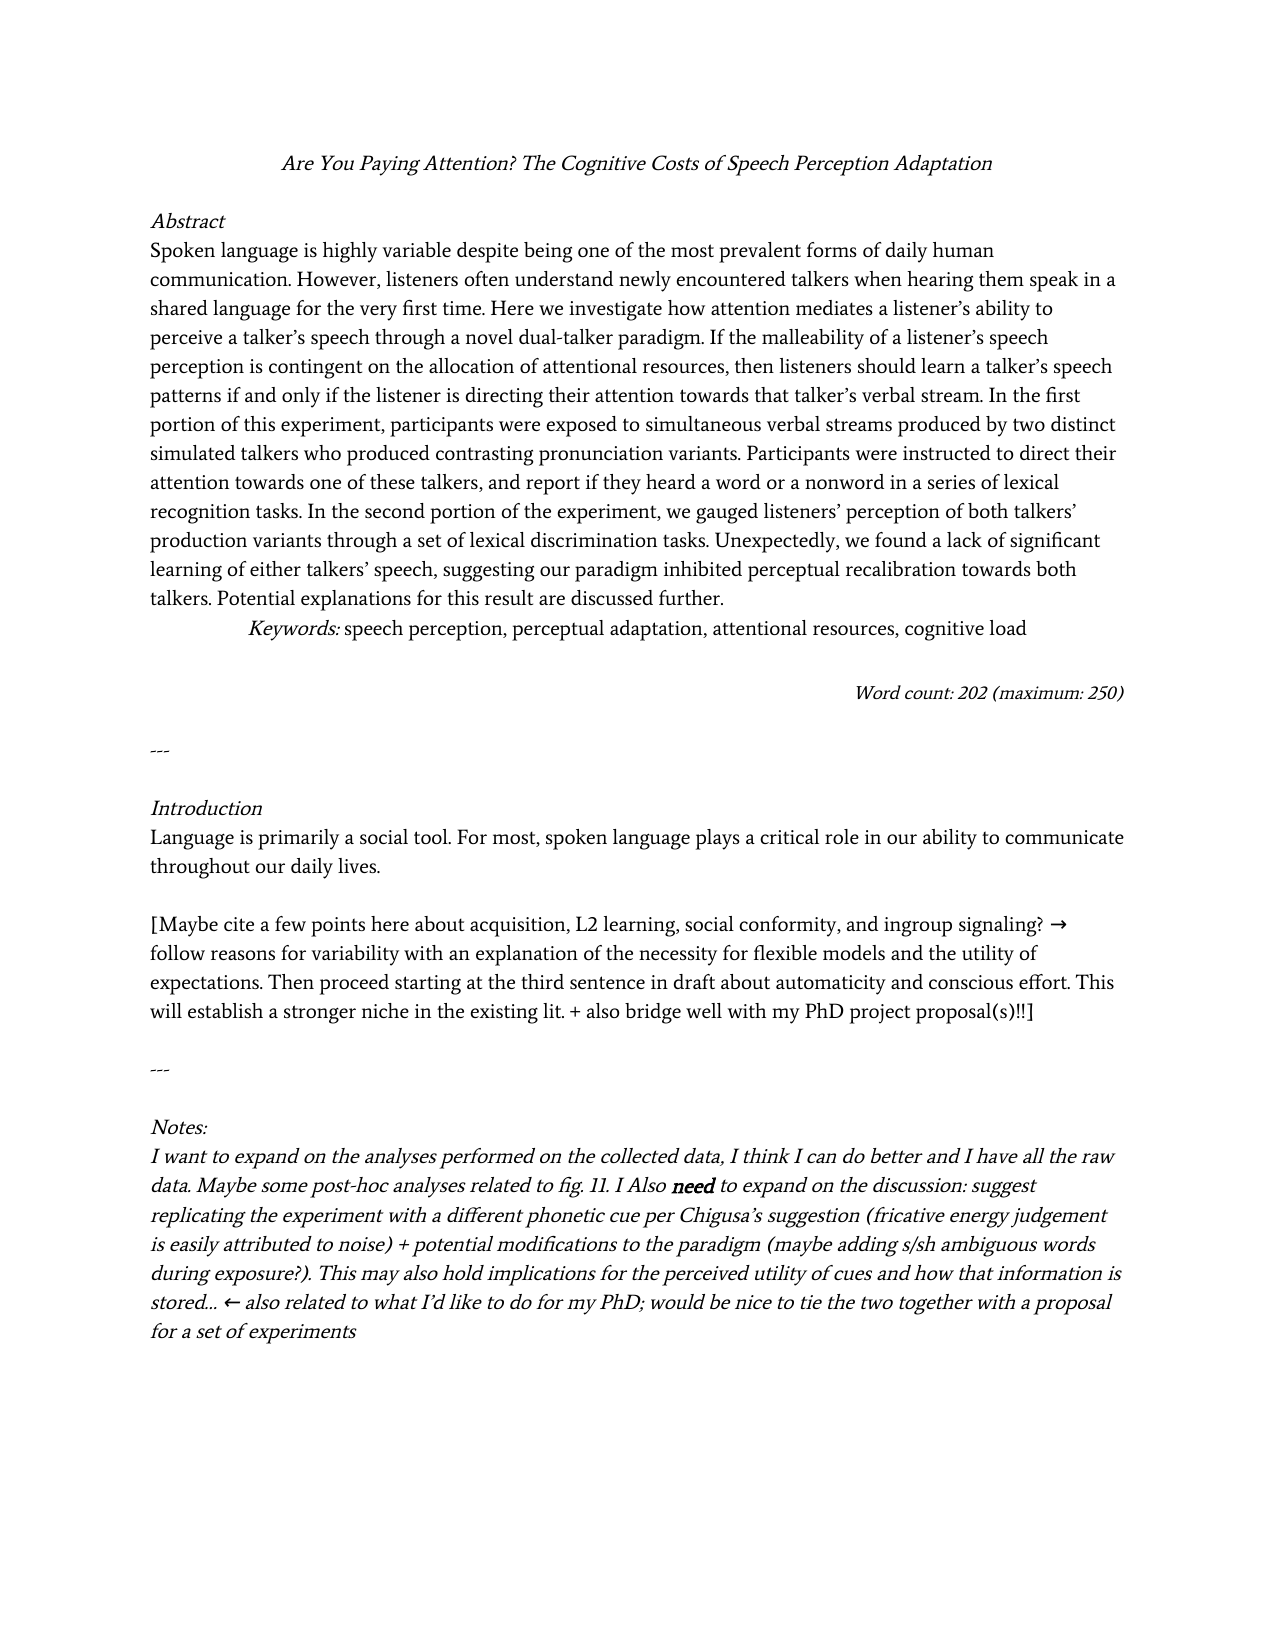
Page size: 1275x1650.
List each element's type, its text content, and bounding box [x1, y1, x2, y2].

text [Maybe cite a few points here about acquisition, L2 learning, social conformity, and ingroup signaling? → follow reasons for variability with an explanation of the necessity for flexible models and the utility of expectations. Then proceed starting at the third sentence in draft about automaticity and conscious effort. This will establish a stronger niche in the existing lit. + also bridge well with my PhD project proposal(s)!!] [150, 911, 1125, 1024]
text Abstract [150, 208, 1125, 233]
text --- [150, 1057, 1125, 1082]
text Keywords: speech perception, perceptual adaptation, attentional resources, cognitive load [150, 615, 1125, 640]
text Introduction [150, 795, 1125, 821]
text --- [150, 737, 1125, 762]
text Word count: 202 (maximum: 250) [150, 682, 1125, 705]
text Notes: [150, 1115, 1125, 1140]
text Are You Paying Attention? The Cognitive Costs of Speech Perception Adaptation [150, 150, 1125, 175]
text I want to expand on the analyses performed on the collected data, I think I can do better and I have all the raw data. Maybe some post-hoc analyses related to fig. 11. I Also need to expand on the discussion: suggest replicating the experiment with a different phonetic cue per Chigusa’s suggestion (fricative energy judgement is easily attributed to noise) + potential modifications to the paradigm (maybe adding s/sh ambiguous words during exposure?). This may also hold implications for the perceived utility of cues and how that information is stored… ← also related to what I’d like to do for my PhD; would be nice to tie the two together with a proposal for a set of experiments [150, 1144, 1125, 1344]
text Spoken language is highly variable despite being one of the most prevalent forms of daily human communication. However, listeners often understand newly encountered talkers when hearing them speak in a shared language for the very first time. Here we investigate how attention mediates a listener’s ability to perceive a talker’s speech through a novel dual-talker paradigm. If the malleability of a listener’s speech perception is contingent on the allocation of attentional resources, then listeners should learn a talker’s speech patterns if and only if the listener is directing their attention towards that talker’s verbal stream. In the first portion of this experiment, participants were exposed to simultaneous verbal streams produced by two distinct simulated talkers who produced contrasting pronunciation variants. Participants were instructed to direct their attention towards one of these talkers, and report if they heard a word or a nonword in a series of lexical recognition tasks. In the second portion of the experiment, we gauged listeners’ perception of both talkers’ production variants through a set of lexical discrimination tasks. Unexpectedly, we found a lack of significant learning of either talkers’ speech, suggesting our paradigm inhibited perceptual recalibration towards both talkers. Potential explanations for this result are discussed further. [150, 237, 1125, 611]
text Language is primarily a social tool. For most, spoken language plays a critical role in our ability to communicate throughout our daily lives. [150, 824, 1125, 879]
